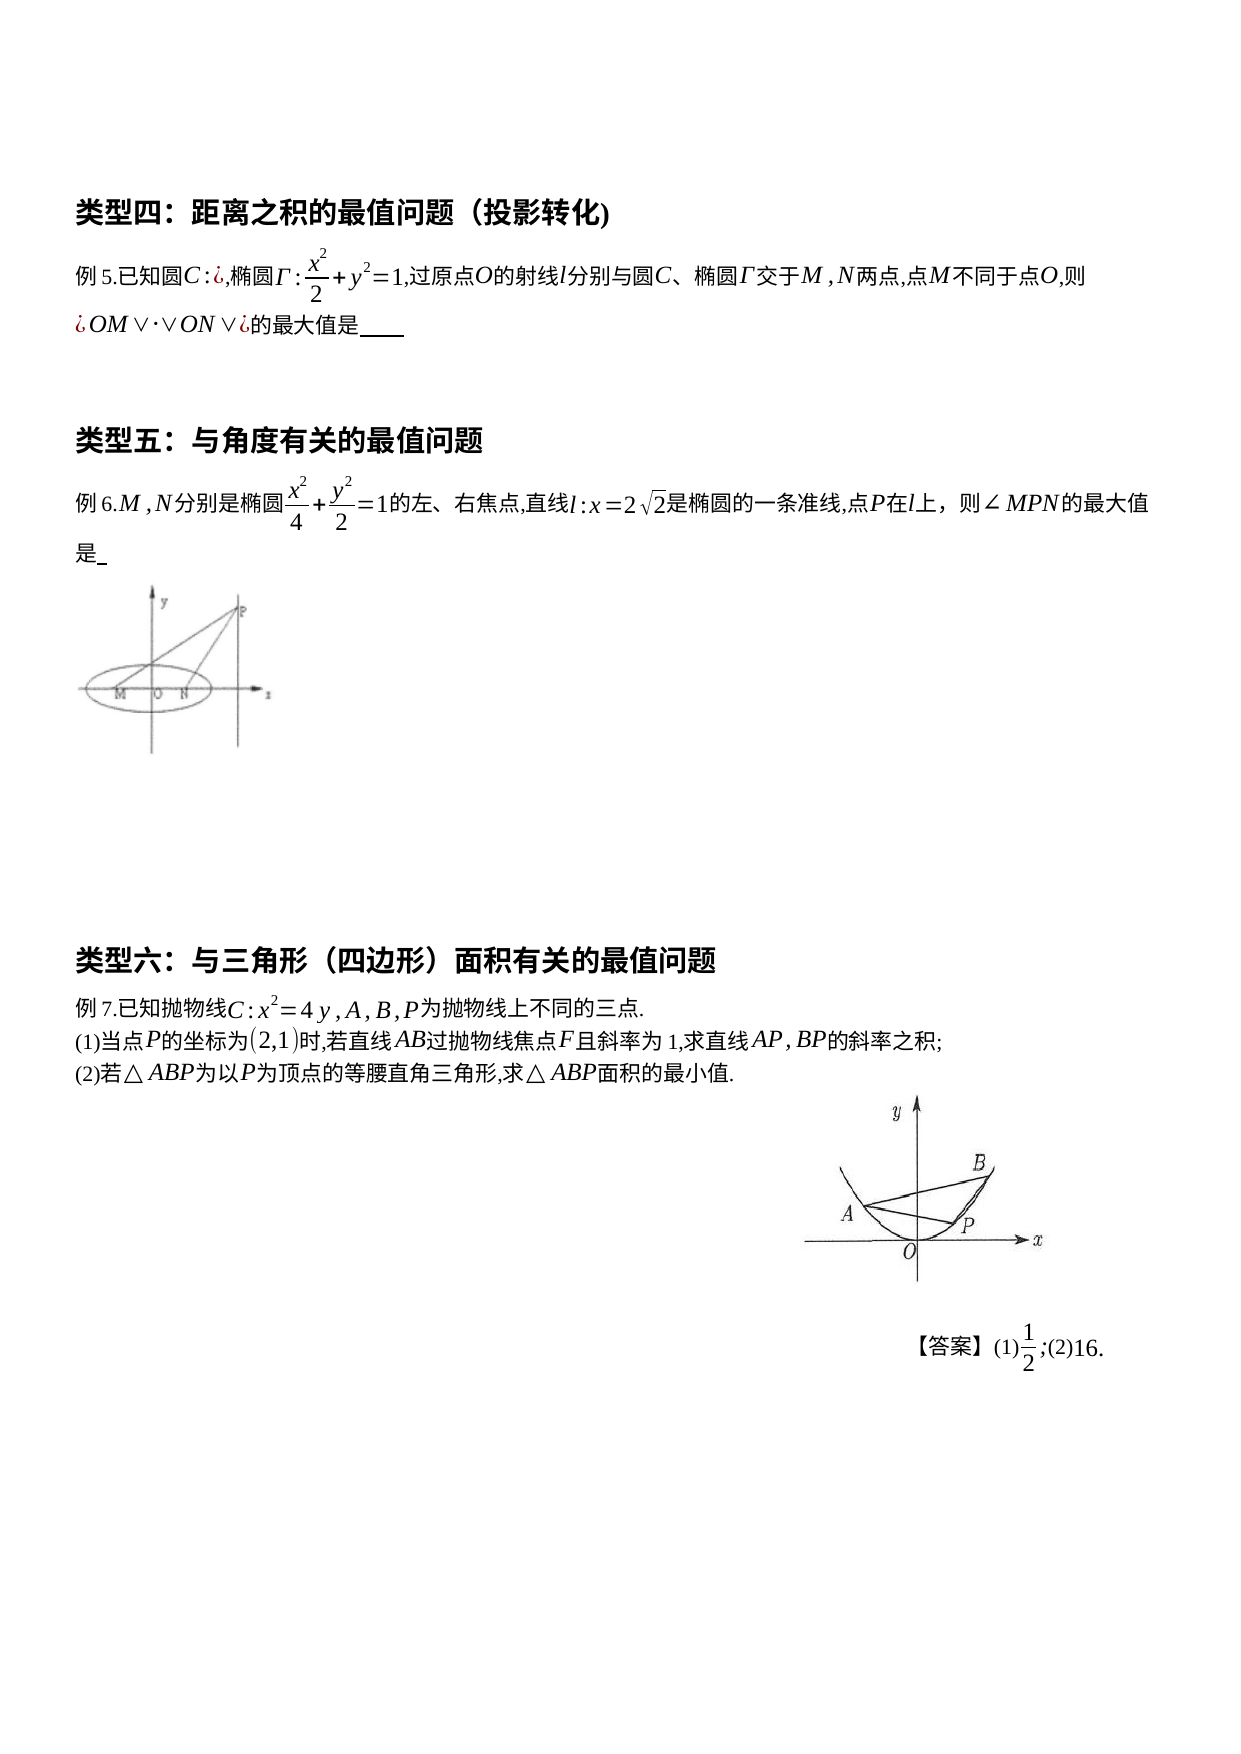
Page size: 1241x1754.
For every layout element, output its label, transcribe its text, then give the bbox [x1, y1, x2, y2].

picture [796, 1088, 1051, 1291]
text 例7.已知抛物线为抛物线上不同的三点. [75, 991, 1165, 1023]
text 例5.已知圆,椭圆,过原点的射线分别与圆、椭圆交于两点,点不同于点,则的最大值是 [75, 243, 1165, 341]
subtitle 类型四：距离之积的最值问题（投影转化) [75, 178, 1165, 243]
text (1)当点的坐标为时,若直线过抛物线焦点且斜率为1,求直线的斜率之积; [75, 1023, 1165, 1056]
subtitle 类型六：与三角形（四边形）面积有关的最值问题 [75, 926, 1165, 991]
text 例6.分别是椭圆的左、右焦点,直线是椭圆的一条准线,点在上，则的最大值是 [75, 471, 1165, 568]
picture [75, 568, 290, 767]
text (2)若为以为顶点的等腰直角三角形,求面积的最小值. [75, 1056, 1165, 1088]
subtitle 类型五：与角度有关的最值问题 [75, 406, 1165, 471]
text 【答案】(1)(2) [75, 1316, 1165, 1381]
